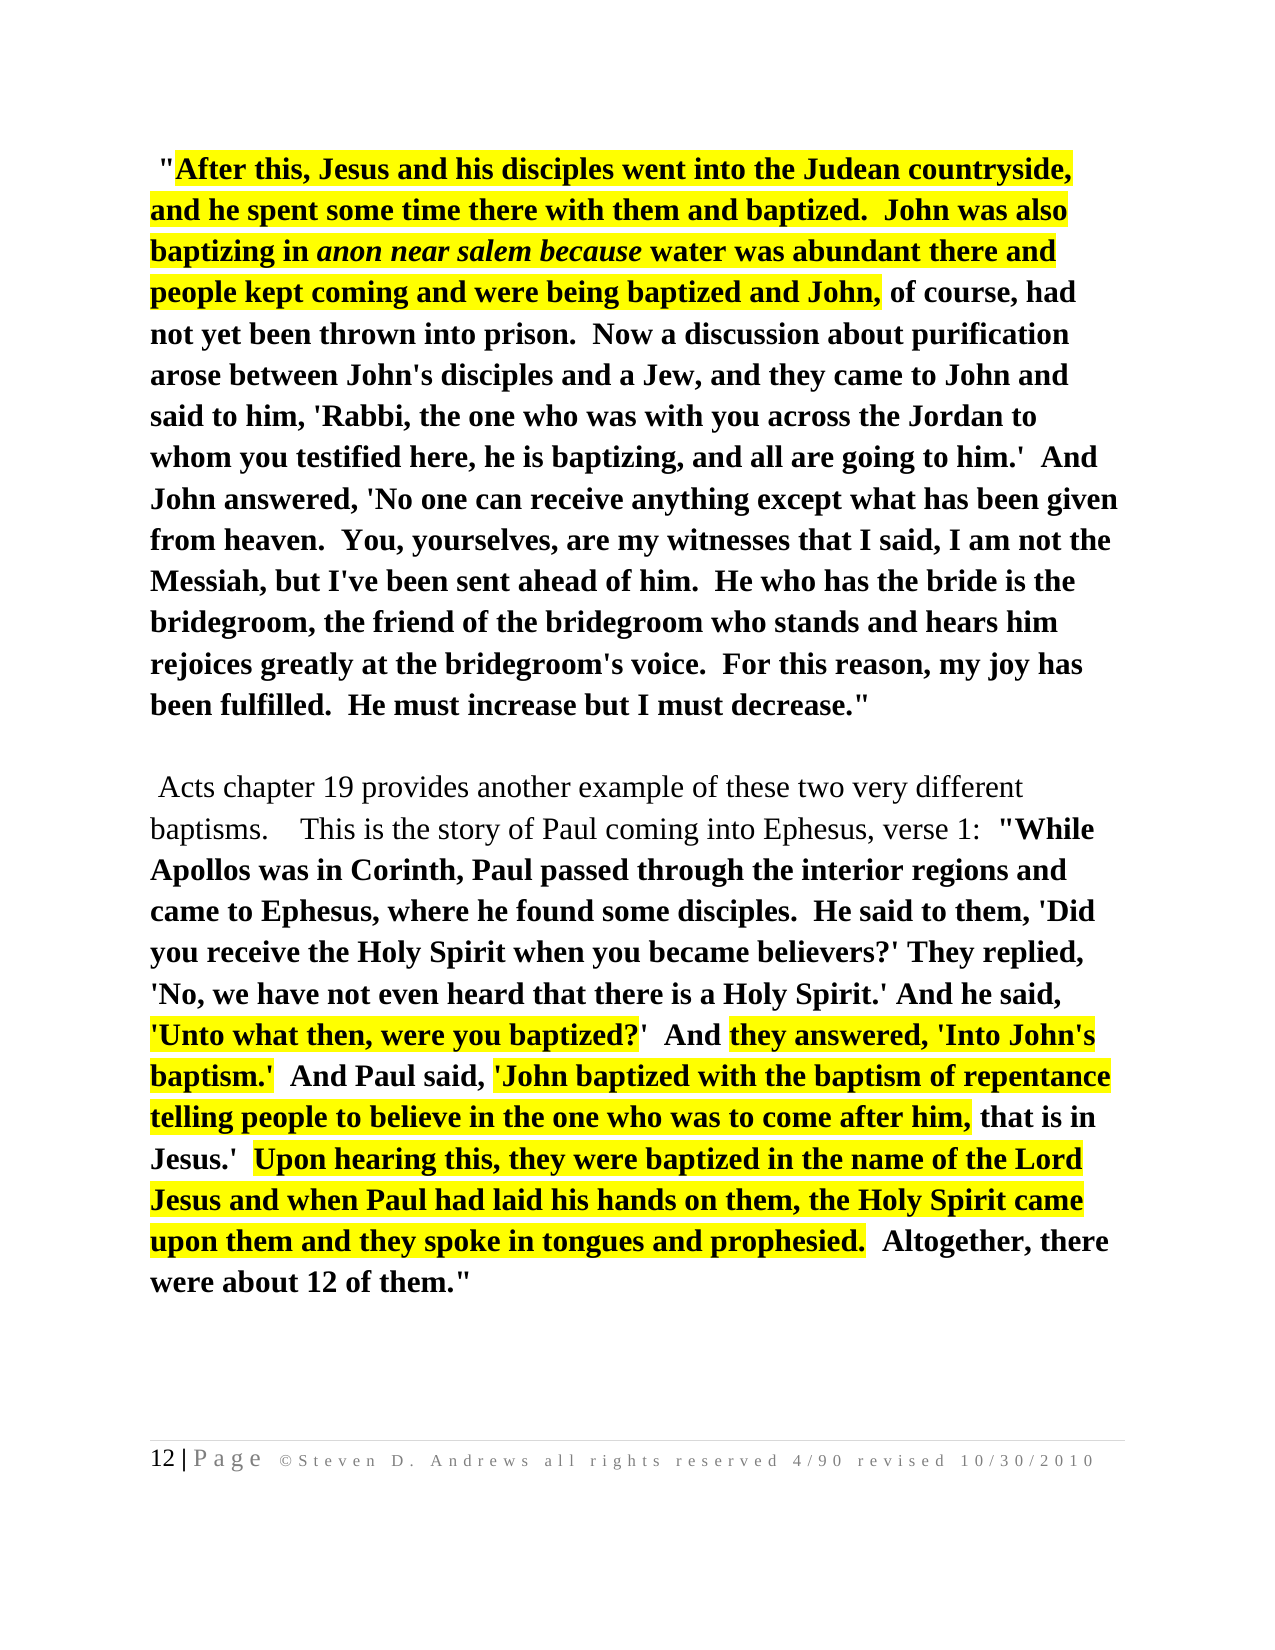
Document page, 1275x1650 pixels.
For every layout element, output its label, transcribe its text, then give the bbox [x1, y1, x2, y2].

text "After this, Jesus and his disciples went into the Judean countryside, and he spent some time there with them and baptized. John was also baptizing in anon near salem because water was abundant there and people kept coming and were being baptized and John, of course, had not yet been thrown into prison. Now a discussion about purification arose between John's disciples and a Jew, and they came to John and said to him, 'Rabbi, the one who was with you across the Jordan to whom you testified here, he is baptizing, and all are going to him.' And John answered, 'No one can receive anything except what has been given from heaven. You, yourselves, are my witnesses that I said, I am not the Messiah, but I've been sent ahead of him. He who has the bride is the bridegroom, the friend of the bridegroom who stands and hears him rejoices greatly at the bridegroom's voice. For this reason, my joy has been fulfilled. He must increase but I must decrease." [150, 150, 1125, 722]
text Acts chapter 19 provides another example of these two very different baptisms. This is the story of Paul coming into Ephesus, verse 1: "While Apollos was in Corinth, Paul passed through the interior regions and came to Ephesus, where he found some disciples. He said to them, 'Did you receive the Holy Spirit when you became believers?' They replied, 'No, we have not even heard that there is a Holy Spirit.' And he said, 'Unto what then, were you baptized?' And they answered, 'Into John's baptism.' And Paul said, 'John baptized with the baptism of repentance telling people to believe in the one who was to come after him, that is in Jesus.' Upon hearing this, they were baptized in the name of the Lord Jesus and when Paul had laid his hands on them, the Holy Spirit came upon them and they spoke in tongues and prophesied. Altogether, there were about 12 of them." [150, 769, 1125, 1300]
